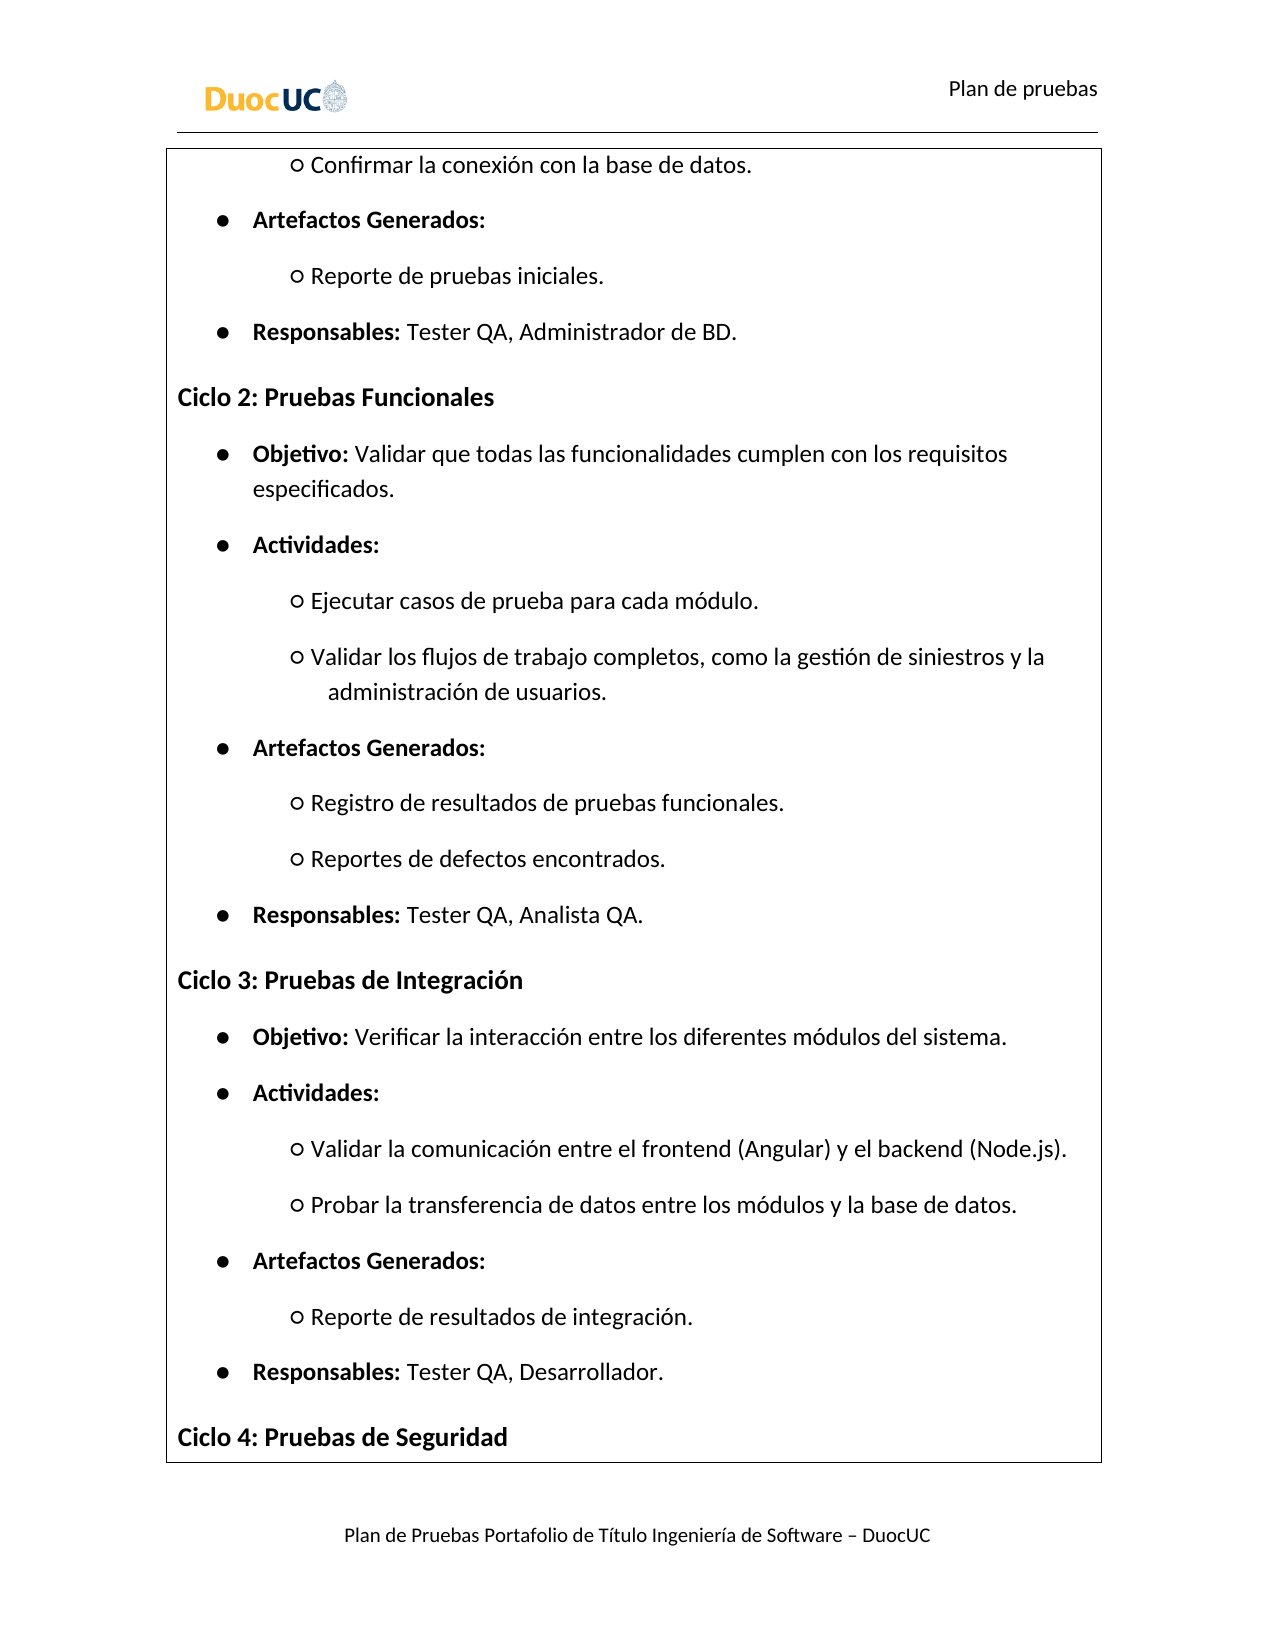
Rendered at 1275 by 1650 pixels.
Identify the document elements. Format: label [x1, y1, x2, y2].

table_cell [167, 149, 1101, 1462]
picture [198, 76, 352, 115]
